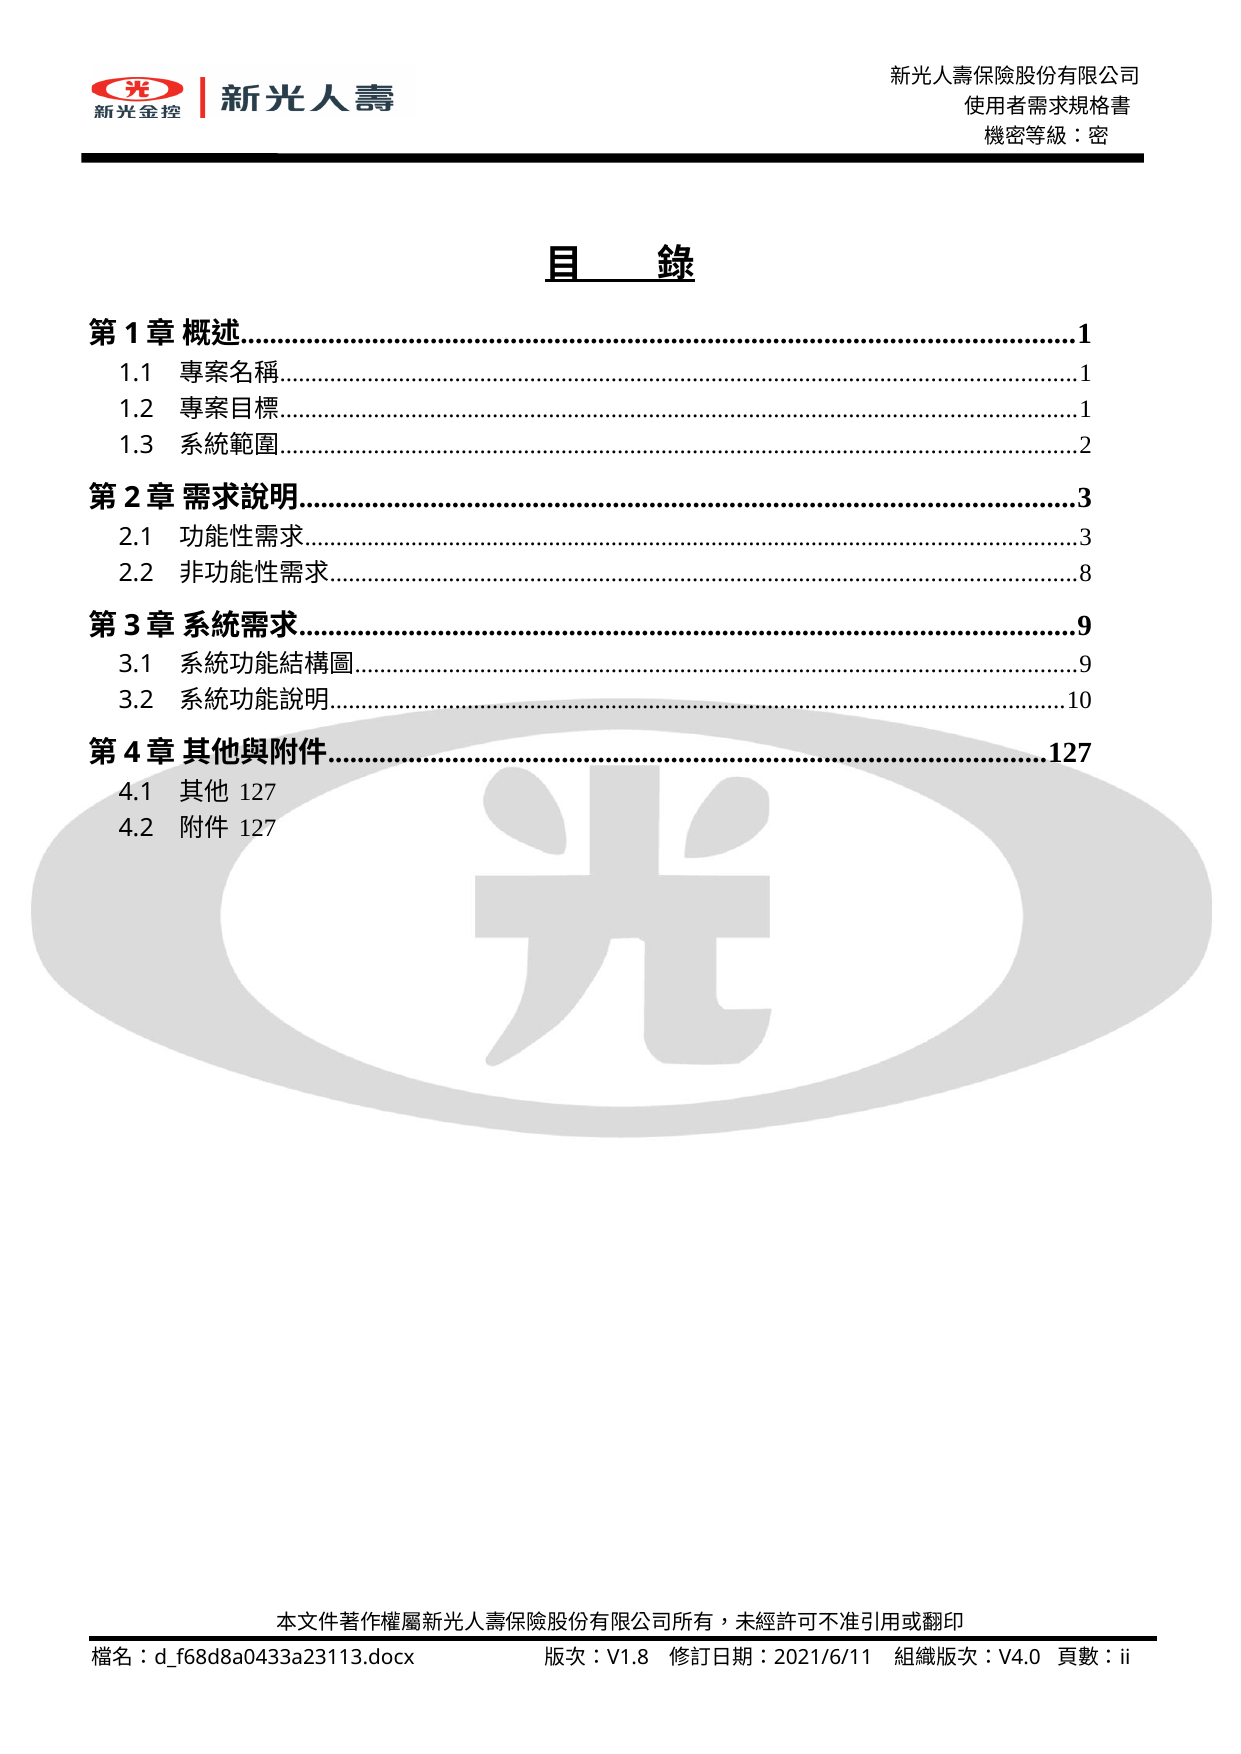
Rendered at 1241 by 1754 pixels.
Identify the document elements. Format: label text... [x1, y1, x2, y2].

text 目 錄 [89, 223, 1152, 298]
text 第3章 系統需求 9 [89, 601, 1152, 643]
text 4.1 其他 127 [118, 771, 1152, 807]
text 2.1 功能性需求 3 [118, 516, 1152, 552]
text 1.3 系統範圍 2 [118, 425, 1152, 461]
text 第1章 概述 1 [89, 310, 1152, 352]
text 3.2 系統功能說明 10 [118, 680, 1152, 716]
text 4.2 附件 127 [118, 807, 1152, 843]
picture [91, 61, 417, 118]
text 1.1 專案名稱 1 [118, 352, 1152, 389]
text 第2章 需求說明 3 [89, 474, 1152, 516]
text 3.1 系統功能結構圖 9 [118, 643, 1152, 680]
text 2.2 非功能性需求 8 [118, 552, 1152, 589]
text 第4章 其他與附件 127 [89, 728, 1152, 771]
picture [25, 690, 1215, 1144]
text 1.2 專案目標 1 [118, 389, 1152, 425]
